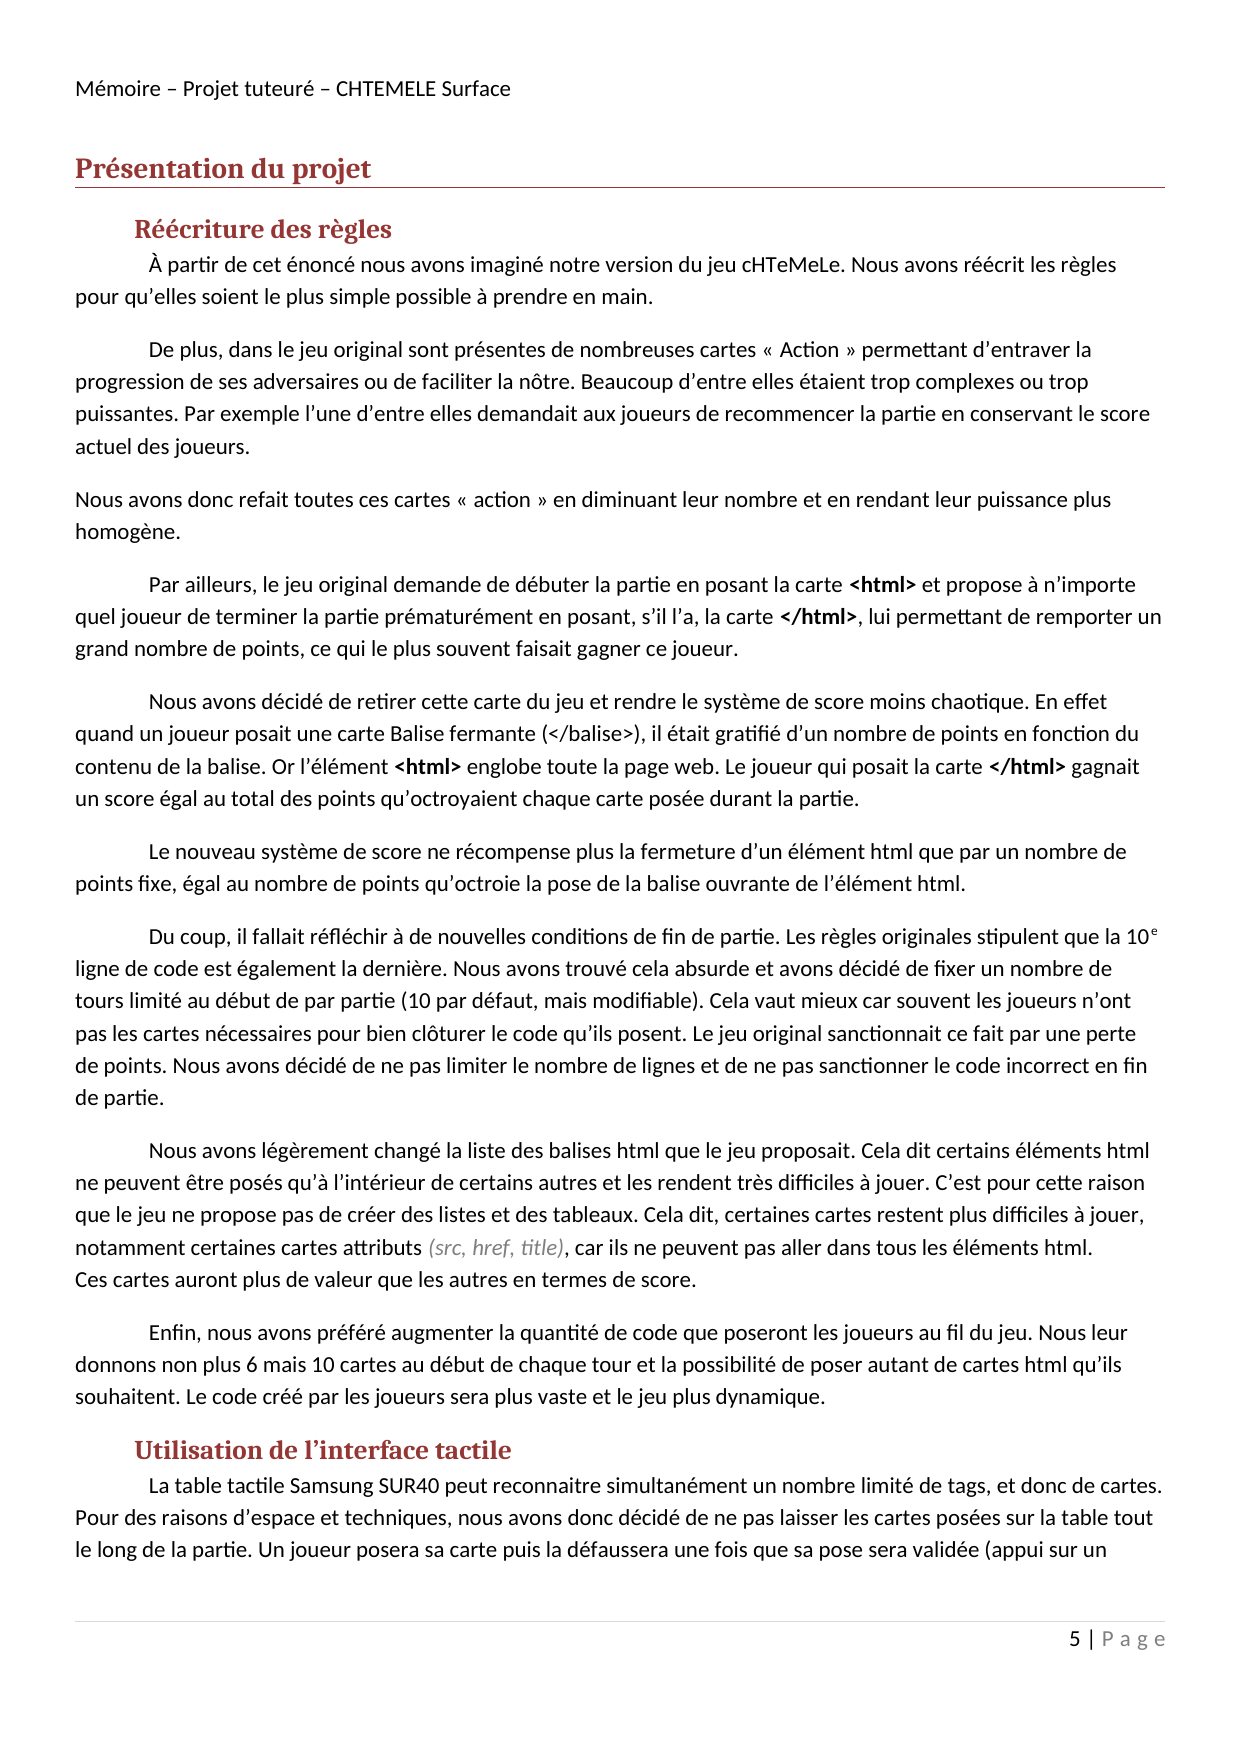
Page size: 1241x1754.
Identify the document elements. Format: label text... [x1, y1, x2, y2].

text À partir de cet énoncé nous avons imaginé notre version du jeu cHTeMeLe. Nous avons réécrit les règles pour qu’elles soient le plus simple possible à prendre en main. [75, 250, 1165, 310]
text Nous avons donc refait toutes ces cartes « action » en diminuant leur nombre et en rendant leur puissance plus homogène. [75, 485, 1165, 545]
text Nous avons légèrement changé la liste des balises html que le jeu proposait. Cela dit certains éléments html ne peuvent être posés qu’à l’intérieur de certains autres et les rendent très difficiles à jouer. C’est pour cette raison que le jeu ne propose pas de créer des listes et des tableaux. Cela dit, certaines cartes restent plus difficiles à jouer, notamment certaines cartes attributs (src, href, title), car ils ne peuvent pas aller dans tous les éléments html. Ces cartes auront plus de valeur que les autres en termes de score. [75, 1136, 1165, 1293]
text Nous avons décidé de retirer cette carte du jeu et rendre le système de score moins chaotique. En effet quand un joueur posait une carte Balise fermante (</balise>), il était gratifié d’un nombre de points en fonction du contenu de la balise. Or l’élément <html> englobe toute la page web. Le joueur qui posait la carte </html> gagnait un score égal au total des points qu’octroyaient chaque carte posée durant la partie. [75, 687, 1165, 812]
subtitle Réécriture des règles [134, 214, 1165, 245]
text Du coup, il fallait réfléchir à de nouvelles conditions de fin de partie. Les règles originales stipulent que la 10e ligne de code est également la dernière. Nous avons trouvé cela absurde et avons décidé de fixer un nombre de tours limité au début de par partie (10 par défaut, mais modifiable). Cela vaut mieux car souvent les joueurs n’ont pas les cartes nécessaires pour bien clôturer le code qu’ils posent. Le jeu original sanctionnait ce fait par une perte de points. Nous avons décidé de ne pas limiter le nombre de lignes et de ne pas sanctionner le code incorrect en fin de partie. [75, 922, 1165, 1111]
text De plus, dans le jeu original sont présentes de nombreuses cartes « Action » permettant d’entraver la progression de ses adversaires ou de faciliter la nôtre. Beaucoup d’entre elles étaient trop complexes ou trop puissantes. Par exemple l’une d’entre elles demandait aux joueurs de recommencer la partie en conservant le score actuel des joueurs. [75, 335, 1165, 460]
subtitle Présentation du projet [75, 152, 1165, 187]
text Le nouveau système de score ne récompense plus la fermeture d’un élément html que par un nombre de points fixe, égal au nombre de points qu’octroie la pose de la balise ouvrante de l’élément html. [75, 837, 1165, 897]
subtitle Utilisation de l’interface tactile [134, 1435, 1165, 1466]
text Par ailleurs, le jeu original demande de débuter la partie en posant la carte <html> et propose à n’importe quel joueur de terminer la partie prématurément en posant, s’il l’a, la carte </html>, lui permettant de remporter un grand nombre de points, ce qui le plus souvent faisait gagner ce joueur. [75, 570, 1165, 662]
text Enfin, nous avons préféré augmenter la quantité de code que poseront les joueurs au fil du jeu. Nous leur donnons non plus 6 mais 10 cartes au début de chaque tour et la possibilité de poser autant de cartes html qu’ils souhaitent. Le code créé par les joueurs sera plus vaste et le jeu plus dynamique. [75, 1318, 1165, 1410]
